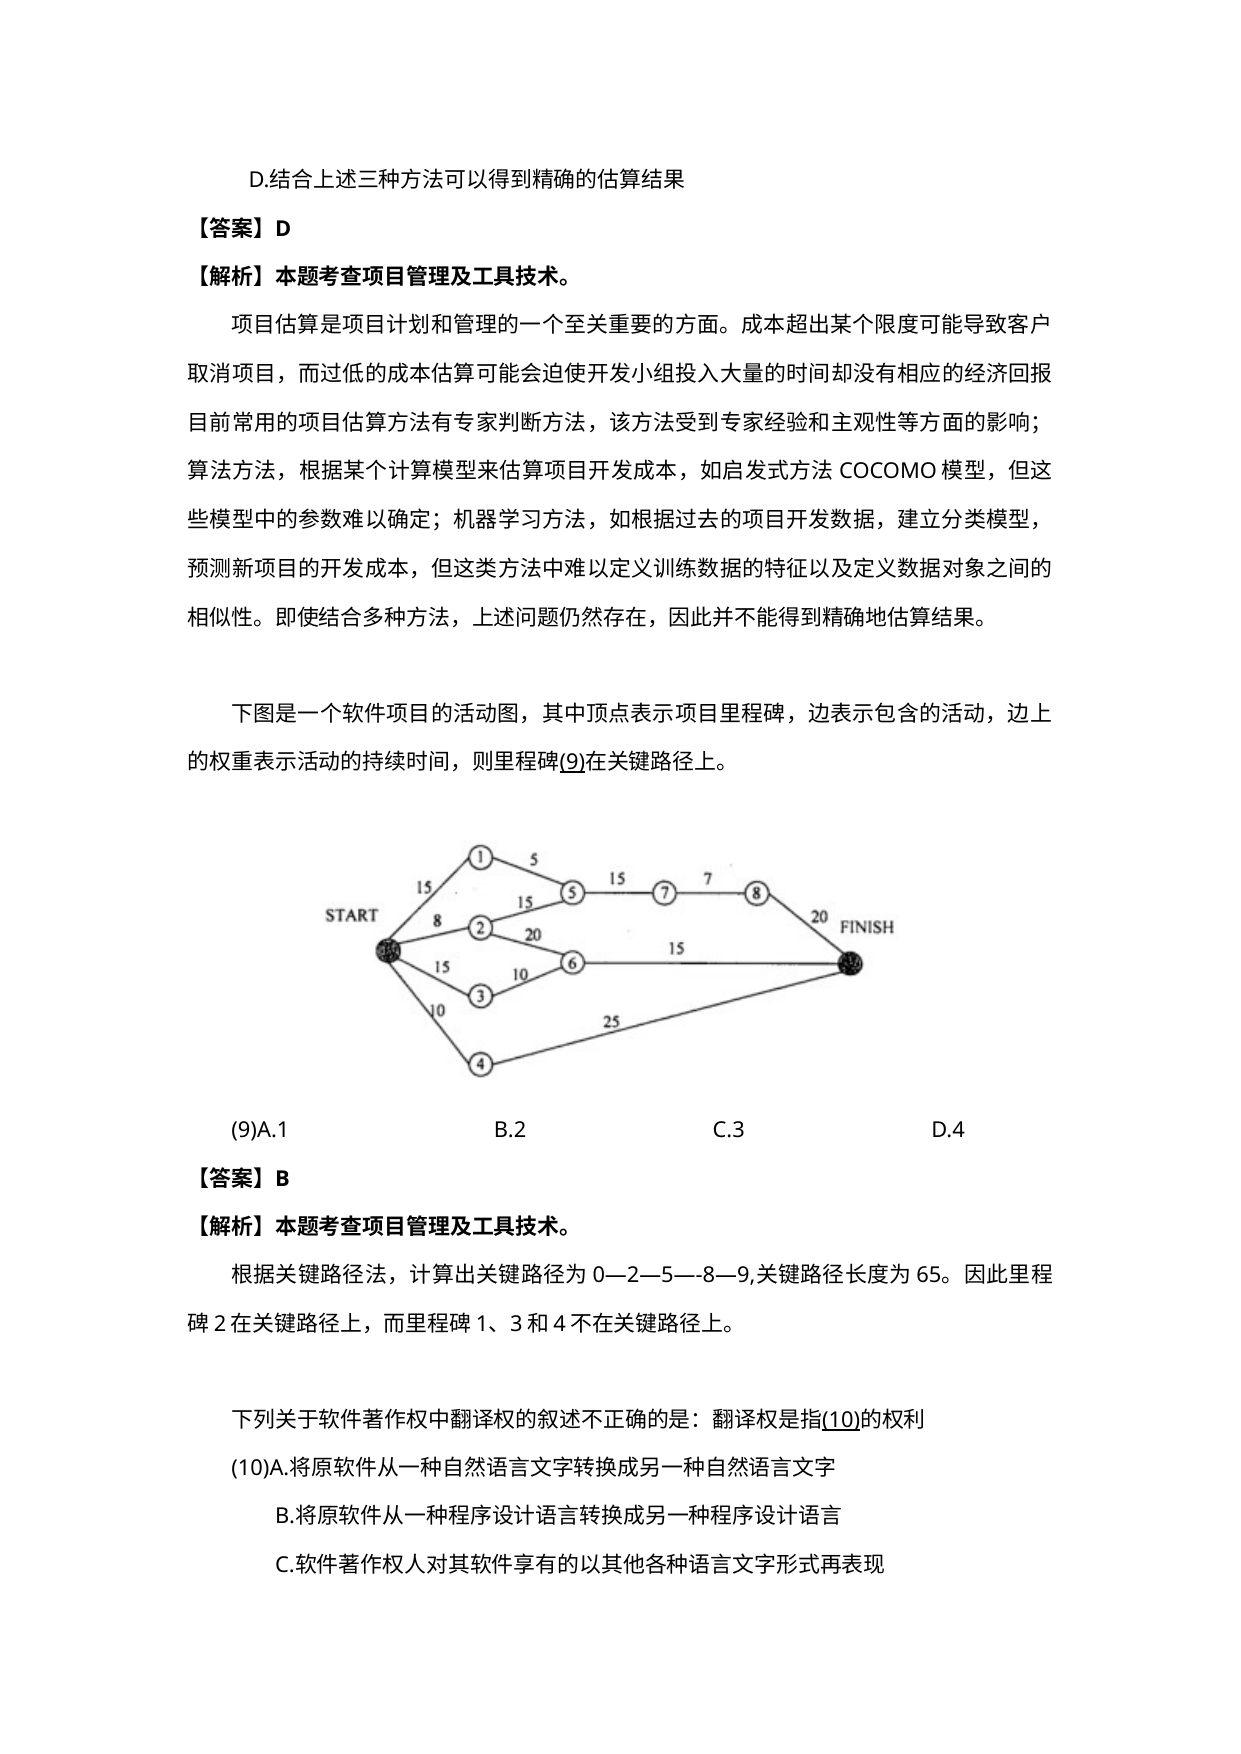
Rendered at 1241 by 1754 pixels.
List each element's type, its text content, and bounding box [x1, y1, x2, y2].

picture [260, 839, 980, 1090]
text (9)A.1 B.2 C.3 D.4 [187, 1113, 1053, 1146]
text 根据关键路径法，计算出关键路径为0—2—5—-8—9,关键路径长度为65。因此里程碑2在关键路径上，而里程碑1、3和4不在关键路径上。 [187, 1257, 1053, 1338]
text D.结合上述三种方法可以得到精确的估算结果 [187, 162, 1053, 194]
text 【答案】D [187, 210, 1053, 243]
text 【答案】B [187, 1160, 1053, 1193]
text (10)A.将原软件从一种自然语言文字转换成另一种自然语言文字 [187, 1450, 1053, 1482]
text 【解析】本题考查项目管理及工具技术。 [187, 259, 1053, 291]
text 下图是一个软件项目的活动图，其中顶点表示项目里程碑，边表示包含的活动，边上的权重表示活动的持续时间，则里程碑(9)在关键路径上。 [187, 695, 1053, 776]
text B.将原软件从一种程序设计语言转换成另一种程序设计语言 [187, 1498, 1053, 1531]
text 下列关于软件著作权中翻译权的叙述不正确的是：翻译权是指(10)的权利 [187, 1402, 1053, 1434]
text 【解析】本题考查项目管理及工具技术。 [187, 1209, 1053, 1241]
text 项目估算是项目计划和管理的一个至关重要的方面。成本超出某个限度可能导致客户取消项目，而过低的成本估算可能会迫使开发小组投入大量的时间却没有相应的经济回报。目前常用的项目估算方法有专家判断方法，该方法受到专家经验和主观性等方面的影响；算法方法，根据某个计算模型来估算项目开发成本，如启发式方法COCOMO模型，但这些模型中的参数难以确定；机器学习方法，如根据过去的项目开发数据，建立分类模型，预测新项目的开发成本，但这类方法中难以定义训练数据的特征以及定义数据对象之间的相似性。即使结合多种方法，上述问题仍然存在，因此并不能得到精确地估算结果。 [187, 307, 1053, 632]
text C.软件著作权人对其软件享有的以其他各种语言文字形式再表现 [187, 1547, 1053, 1579]
